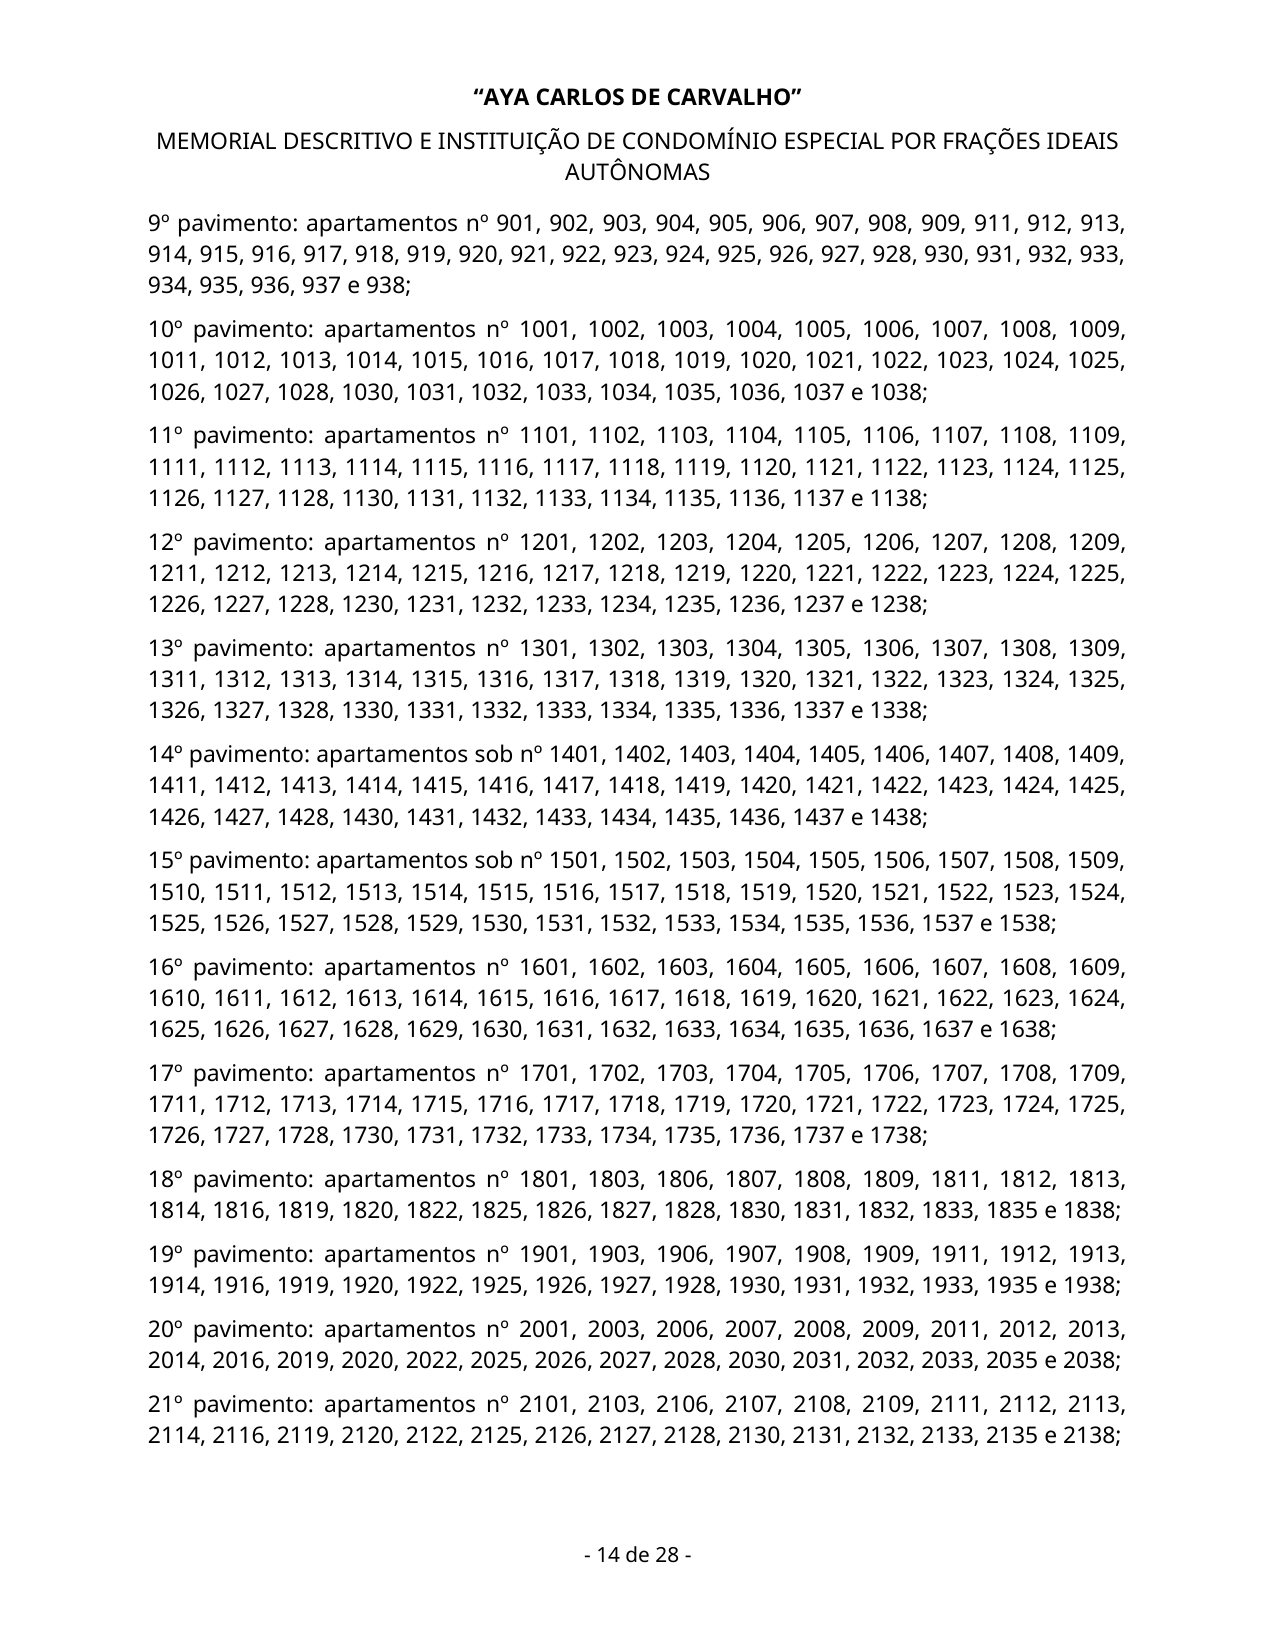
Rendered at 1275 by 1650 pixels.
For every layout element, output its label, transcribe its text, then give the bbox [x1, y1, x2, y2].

text 21º pavimento: apartamentos nº 2101, 2103, 2106, 2107, 2108, 2109, 2111, 2112, 2113, 2114, 2116, 2119, 2120, 2122, 2125, 2126, 2127, 2128, 2130, 2131, 2132, 2133, 2135 e 2138; [148, 1388, 1127, 1451]
text 19º pavimento: apartamentos nº 1901, 1903, 1906, 1907, 1908, 1909, 1911, 1912, 1913, 1914, 1916, 1919, 1920, 1922, 1925, 1926, 1927, 1928, 1930, 1931, 1932, 1933, 1935 e 1938; [148, 1238, 1127, 1301]
text 15º pavimento: apartamentos sob nº 1501, 1502, 1503, 1504, 1505, 1506, 1507, 1508, 1509, 1510, 1511, 1512, 1513, 1514, 1515, 1516, 1517, 1518, 1519, 1520, 1521, 1522, 1523, 1524, 1525, 1526, 1527, 1528, 1529, 1530, 1531, 1532, 1533, 1534, 1535, 1536, 1537 e 1538; [148, 844, 1127, 938]
text 13º pavimento: apartamentos nº 1301, 1302, 1303, 1304, 1305, 1306, 1307, 1308, 1309, 1311, 1312, 1313, 1314, 1315, 1316, 1317, 1318, 1319, 1320, 1321, 1322, 1323, 1324, 1325, 1326, 1327, 1328, 1330, 1331, 1332, 1333, 1334, 1335, 1336, 1337 e 1338; [148, 632, 1127, 726]
text 10º pavimento: apartamentos nº 1001, 1002, 1003, 1004, 1005, 1006, 1007, 1008, 1009, 1011, 1012, 1013, 1014, 1015, 1016, 1017, 1018, 1019, 1020, 1021, 1022, 1023, 1024, 1025, 1026, 1027, 1028, 1030, 1031, 1032, 1033, 1034, 1035, 1036, 1037 e 1038; [148, 313, 1127, 407]
text 18º pavimento: apartamentos nº 1801, 1803, 1806, 1807, 1808, 1809, 1811, 1812, 1813, 1814, 1816, 1819, 1820, 1822, 1825, 1826, 1827, 1828, 1830, 1831, 1832, 1833, 1835 e 1838; [148, 1163, 1127, 1226]
text 17º pavimento: apartamentos nº 1701, 1702, 1703, 1704, 1705, 1706, 1707, 1708, 1709, 1711, 1712, 1713, 1714, 1715, 1716, 1717, 1718, 1719, 1720, 1721, 1722, 1723, 1724, 1725, 1726, 1727, 1728, 1730, 1731, 1732, 1733, 1734, 1735, 1736, 1737 e 1738; [148, 1057, 1127, 1151]
text 12º pavimento: apartamentos nº 1201, 1202, 1203, 1204, 1205, 1206, 1207, 1208, 1209, 1211, 1212, 1213, 1214, 1215, 1216, 1217, 1218, 1219, 1220, 1221, 1222, 1223, 1224, 1225, 1226, 1227, 1228, 1230, 1231, 1232, 1233, 1234, 1235, 1236, 1237 e 1238; [148, 526, 1127, 619]
text 20º pavimento: apartamentos nº 2001, 2003, 2006, 2007, 2008, 2009, 2011, 2012, 2013, 2014, 2016, 2019, 2020, 2022, 2025, 2026, 2027, 2028, 2030, 2031, 2032, 2033, 2035 e 2038; [148, 1313, 1127, 1376]
text 11º pavimento: apartamentos nº 1101, 1102, 1103, 1104, 1105, 1106, 1107, 1108, 1109, 1111, 1112, 1113, 1114, 1115, 1116, 1117, 1118, 1119, 1120, 1121, 1122, 1123, 1124, 1125, 1126, 1127, 1128, 1130, 1131, 1132, 1133, 1134, 1135, 1136, 1137 e 1138; [148, 419, 1127, 513]
text 9º pavimento: apartamentos nº 901, 902, 903, 904, 905, 906, 907, 908, 909, 911, 912, 913, 914, 915, 916, 917, 918, 919, 920, 921, 922, 923, 924, 925, 926, 927, 928, 930, 931, 932, 933, 934, 935, 936, 937 e 938; [148, 207, 1127, 301]
text 14º pavimento: apartamentos sob nº 1401, 1402, 1403, 1404, 1405, 1406, 1407, 1408, 1409, 1411, 1412, 1413, 1414, 1415, 1416, 1417, 1418, 1419, 1420, 1421, 1422, 1423, 1424, 1425, 1426, 1427, 1428, 1430, 1431, 1432, 1433, 1434, 1435, 1436, 1437 e 1438; [148, 738, 1127, 832]
text 16º pavimento: apartamentos nº 1601, 1602, 1603, 1604, 1605, 1606, 1607, 1608, 1609, 1610, 1611, 1612, 1613, 1614, 1615, 1616, 1617, 1618, 1619, 1620, 1621, 1622, 1623, 1624, 1625, 1626, 1627, 1628, 1629, 1630, 1631, 1632, 1633, 1634, 1635, 1636, 1637 e 1638; [148, 951, 1127, 1044]
